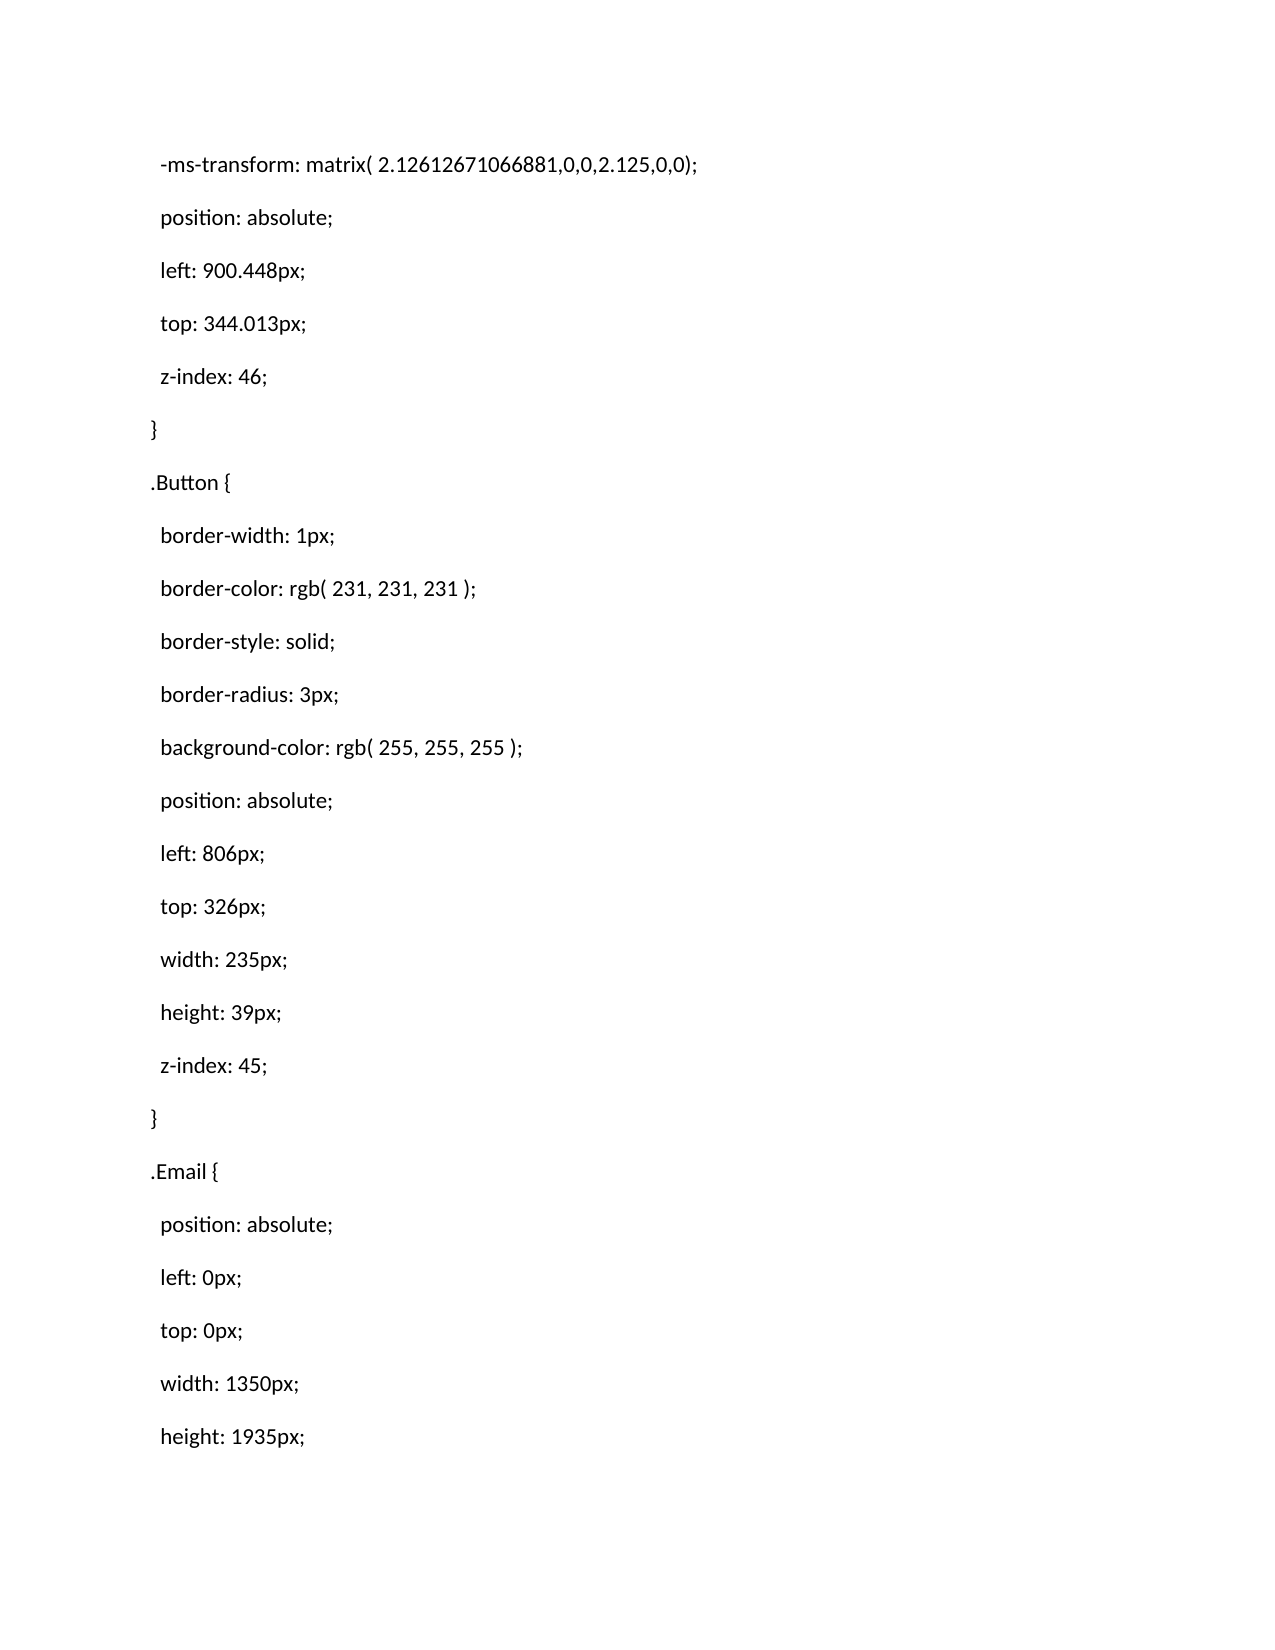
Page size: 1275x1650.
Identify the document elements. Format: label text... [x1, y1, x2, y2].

text border-width: 1px; [150, 521, 1125, 549]
text z-index: 46; [150, 362, 1125, 390]
text top: 0px; [150, 1316, 1125, 1344]
text -ms-transform: matrix( 2.12612671066881,0,0,2.125,0,0); [150, 150, 1125, 178]
text .Button { [150, 468, 1125, 496]
text position: absolute; [150, 1210, 1125, 1238]
text top: 326px; [150, 892, 1125, 920]
text border-color: rgb( 231, 231, 231 ); [150, 574, 1125, 602]
text top: 344.013px; [150, 309, 1125, 337]
text height: 1935px; [150, 1422, 1125, 1451]
text left: 900.448px; [150, 256, 1125, 284]
text position: absolute; [150, 203, 1125, 231]
text z-index: 45; [150, 1051, 1125, 1079]
text left: 806px; [150, 839, 1125, 867]
text height: 39px; [150, 998, 1125, 1026]
text } [150, 1104, 1125, 1132]
text left: 0px; [150, 1263, 1125, 1291]
text background-color: rgb( 255, 255, 255 ); [150, 733, 1125, 761]
text width: 235px; [150, 945, 1125, 973]
text } [150, 415, 1125, 443]
text border-style: solid; [150, 627, 1125, 655]
text position: absolute; [150, 786, 1125, 814]
text border-radius: 3px; [150, 680, 1125, 708]
text width: 1350px; [150, 1369, 1125, 1397]
text .Email { [150, 1157, 1125, 1185]
